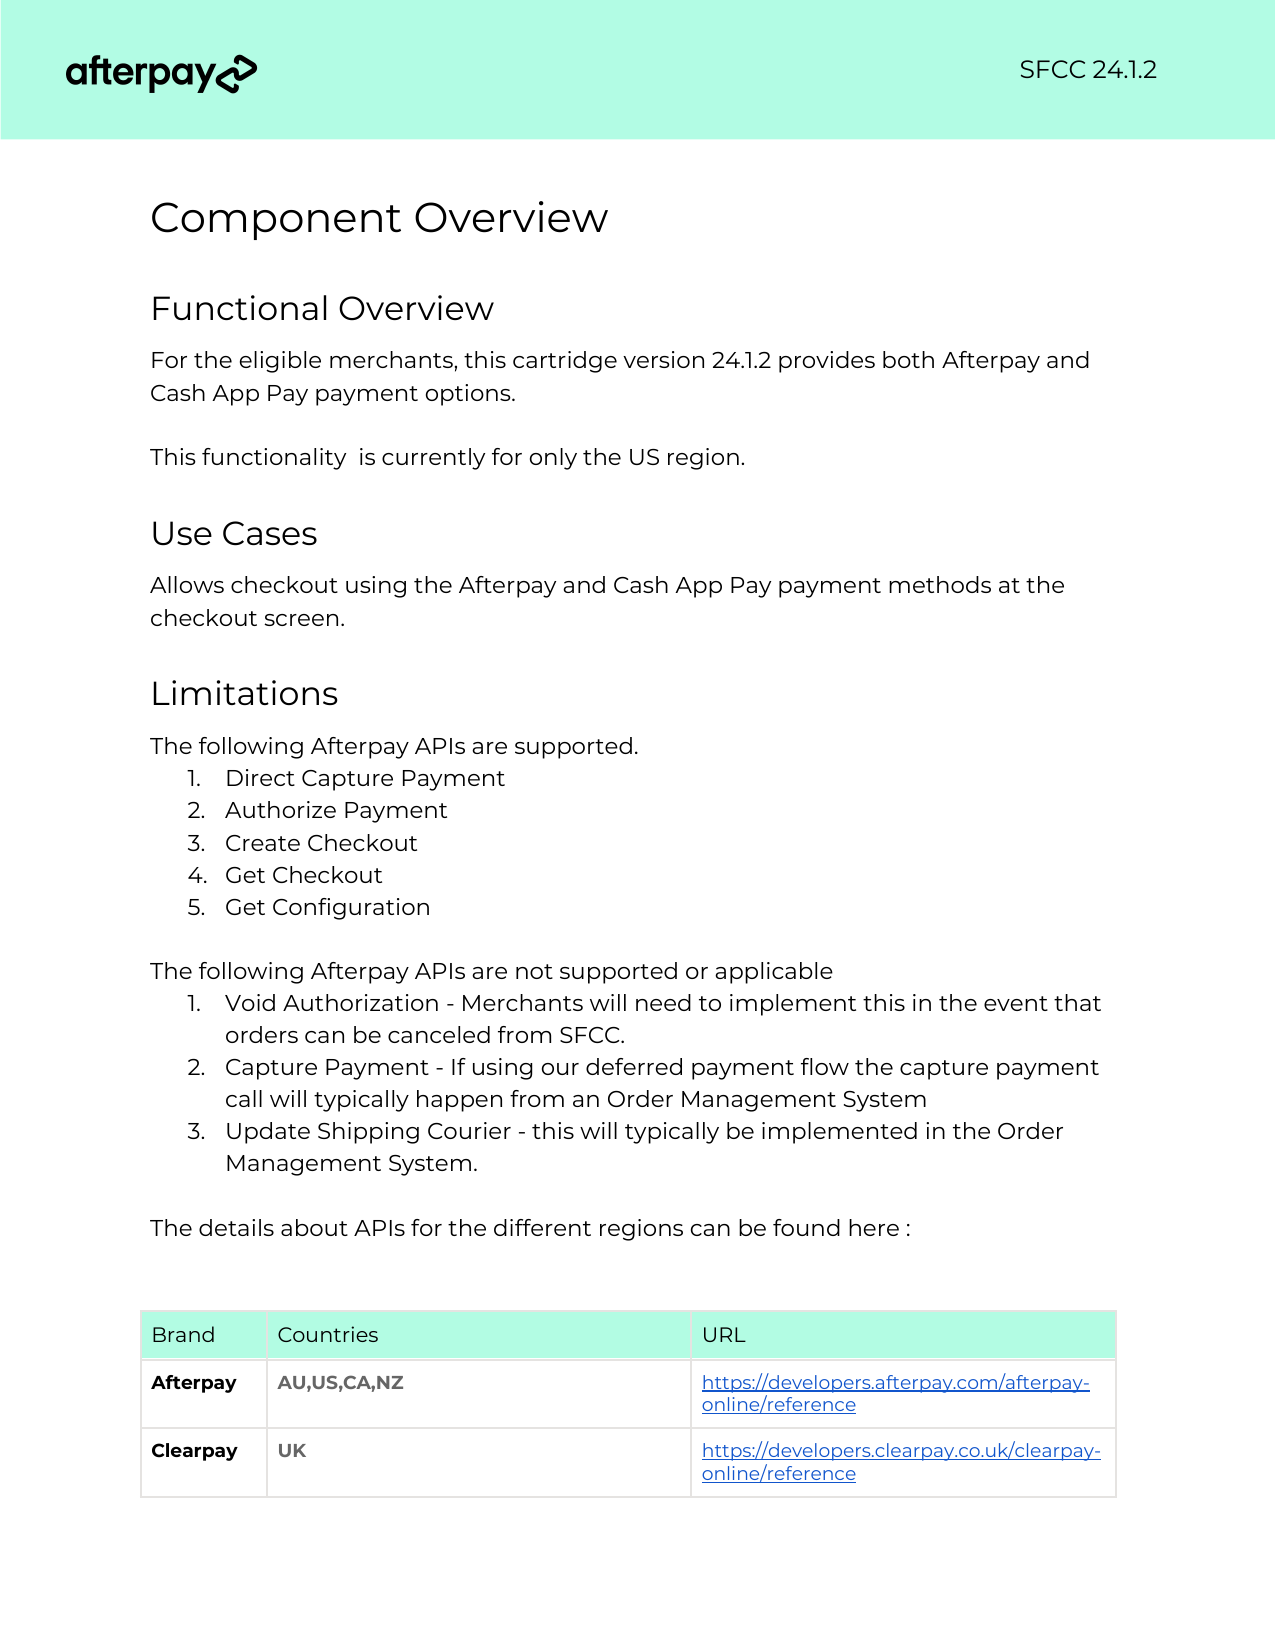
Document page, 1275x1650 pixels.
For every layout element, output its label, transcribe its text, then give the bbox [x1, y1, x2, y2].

table_cell https://developers.afterpay.com/afterpay-online/reference [692, 1361, 1115, 1427]
table_header Countries [268, 1312, 690, 1358]
list Update Shipping Courier - this will typically be implemented in the Order Management System. [187, 1118, 1125, 1178]
subtitle Component Overview [150, 192, 1125, 242]
text For the eligible merchants, this cartridge version 24.1.2 provides both Afterpay and Cash App Pay payment options. This functionality is currently for only the US region. [150, 347, 1125, 471]
table_header URL [692, 1312, 1115, 1358]
subtitle Use Cases [150, 513, 1125, 553]
table_header Brand [142, 1312, 266, 1358]
text The details about APIs for the different regions can be found here : [150, 1214, 1125, 1242]
text The following Afterpay APIs are supported. [150, 733, 1125, 761]
list Get Configuration [187, 893, 1125, 921]
picture [30, 26, 293, 122]
list Authorize Payment [187, 797, 1125, 825]
text The following Afterpay APIs are not supported or applicable [150, 957, 1125, 985]
list Void Authorization - Merchants will need to implement this in the event that orders can be canceled from SFCC. [187, 989, 1125, 1049]
table_cell https://developers.clearpay.co.uk/clearpay-online/reference [692, 1429, 1115, 1496]
table_cell UK [268, 1429, 690, 1496]
table_cell AU,US,CA,NZ [268, 1361, 690, 1427]
list Direct Capture Payment [187, 765, 1125, 793]
list Capture Payment - If using our deferred payment flow the capture payment call will typically happen from an Order Management System [187, 1053, 1125, 1113]
table_cell Clearpay [142, 1429, 266, 1496]
text Allows checkout using the Afterpay and Cash App Pay payment methods at the checkout screen. [150, 572, 1125, 632]
table_cell Afterpay [142, 1361, 266, 1427]
subtitle Functional Overview [150, 288, 1125, 328]
list Create Checkout [187, 829, 1125, 857]
list Get Checkout [187, 861, 1125, 889]
subtitle Limitations [150, 673, 1125, 714]
